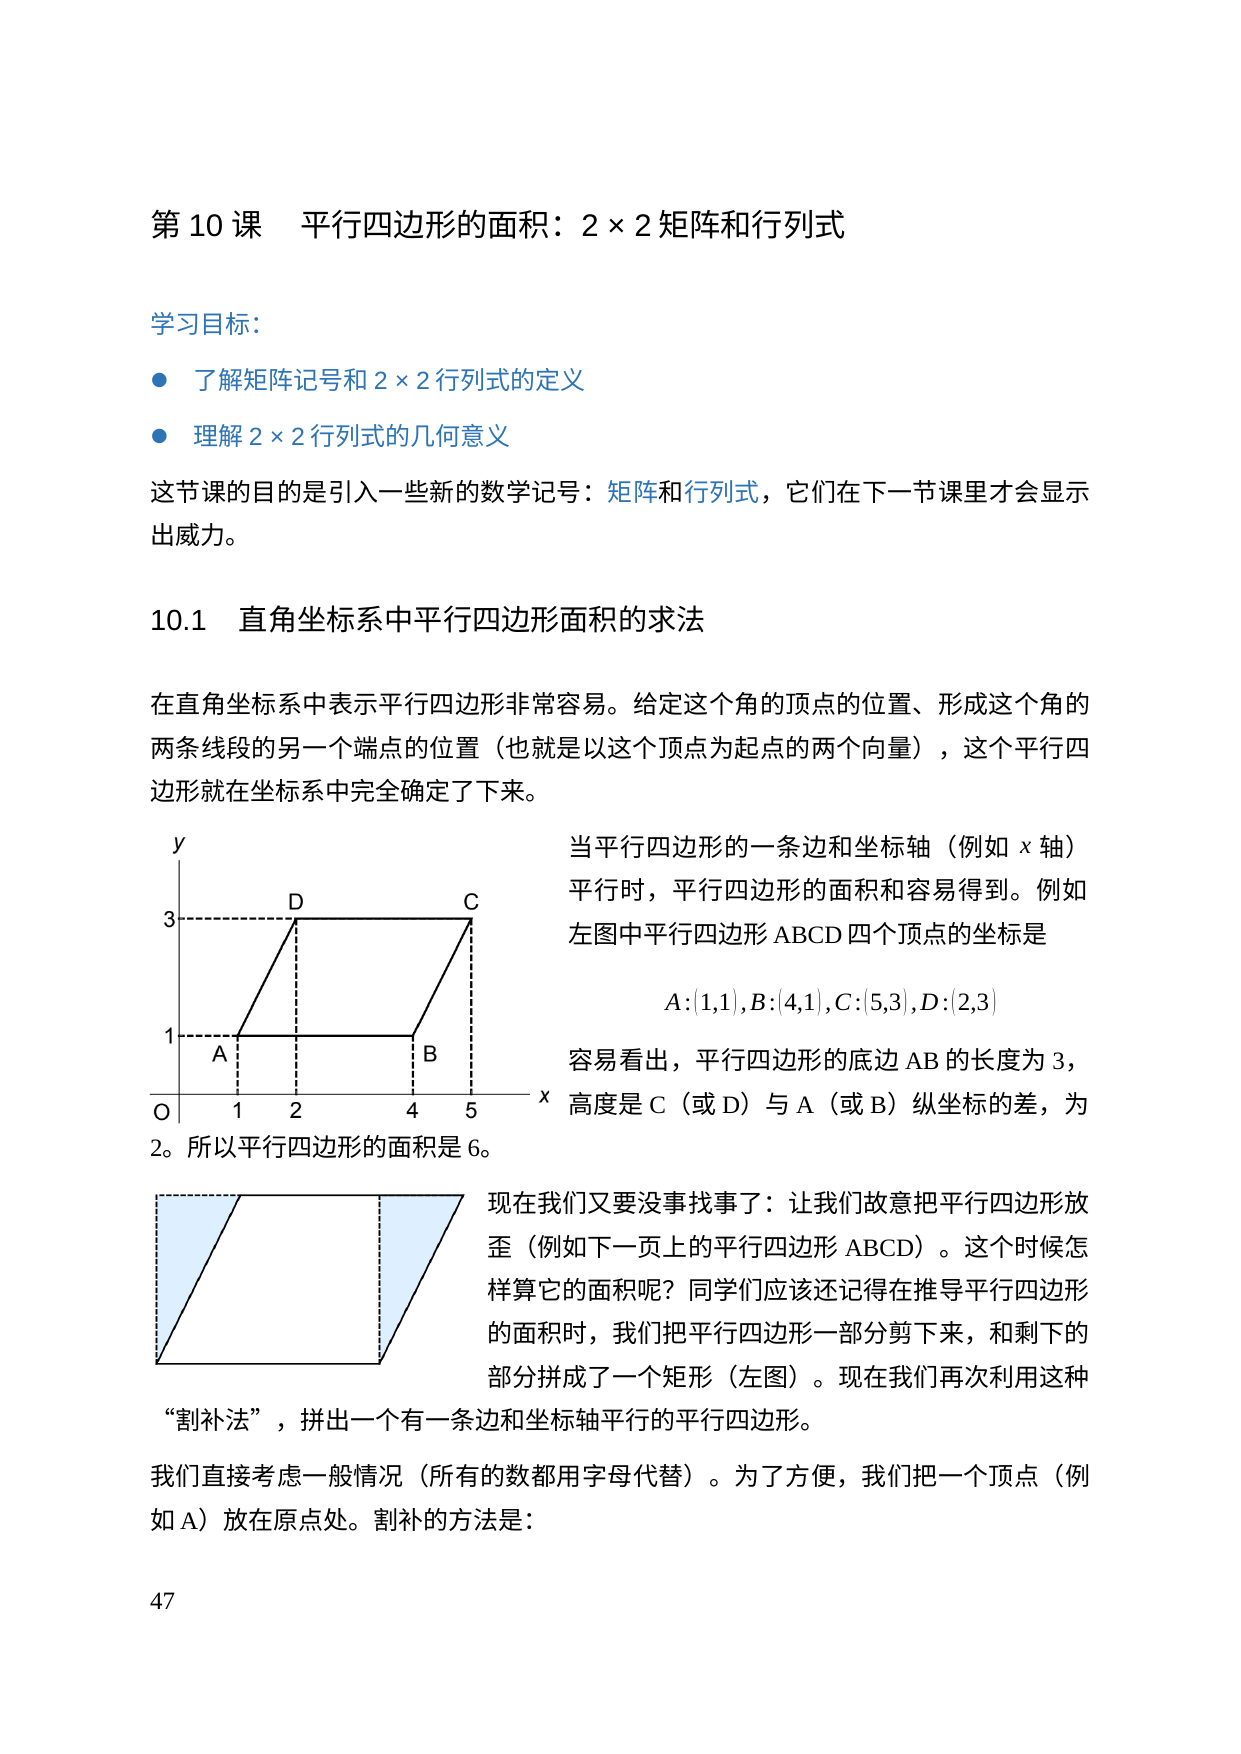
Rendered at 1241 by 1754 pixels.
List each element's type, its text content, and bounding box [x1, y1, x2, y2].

list 理解2 × 2行列式的几何意义 [150, 416, 1090, 452]
text 容易看出，平行四边形的底边AB的长度为3，高度是C（或D）与A（或B）纵坐标的差，为2。所以平行四边形的面积是6。 [150, 1041, 1090, 1164]
text 这节课的目的是引入一些新的数学记号：矩阵和行列式，它们在下一节课里才会显示出威力。 [150, 472, 1090, 552]
subtitle 平行四边形的面积：2 × 2矩阵和行列式 [150, 200, 1090, 245]
text 我们直接考虑一般情况（所有的数都用字母代替）。为了方便，我们把一个顶点（例如A）放在原点处。割补的方法是： [150, 1457, 1090, 1536]
text 在直角坐标系中表示平行四边形非常容易。给定这个角的顶点的位置、形成这个角的两条线段的另一个端点的位置（也就是以这个顶点为起点的两个向量），这个平行四边形就在坐标系中完全确定了下来。 [150, 684, 1090, 808]
subtitle 直角坐标系中平行四边形面积的求法 [150, 596, 1090, 639]
text 学习目标： [150, 304, 1090, 340]
text 当平行四边形的一条边和坐标轴（例如 轴）平行时，平行四边形的面积和容易得到。例如，左图中平行四边形ABCD四个顶点的坐标是 [150, 827, 1090, 951]
text 现在我们又要没事找事了：让我们故意把平行四边形放歪（例如下一页上的平行四边形ABCD）。这个时候怎样算它的面积呢？同学们应该还记得在推导平行四边形的面积时，我们把平行四边形一部分剪下来，和剩下的部分拼成了一个矩形（左图）。现在我们再次利用这种“割补法”，拼出一个有一条边和坐标轴平行的平行四边形。 [150, 1184, 1090, 1437]
list 了解矩阵记号和2 × 2行列式的定义 [150, 360, 1090, 396]
